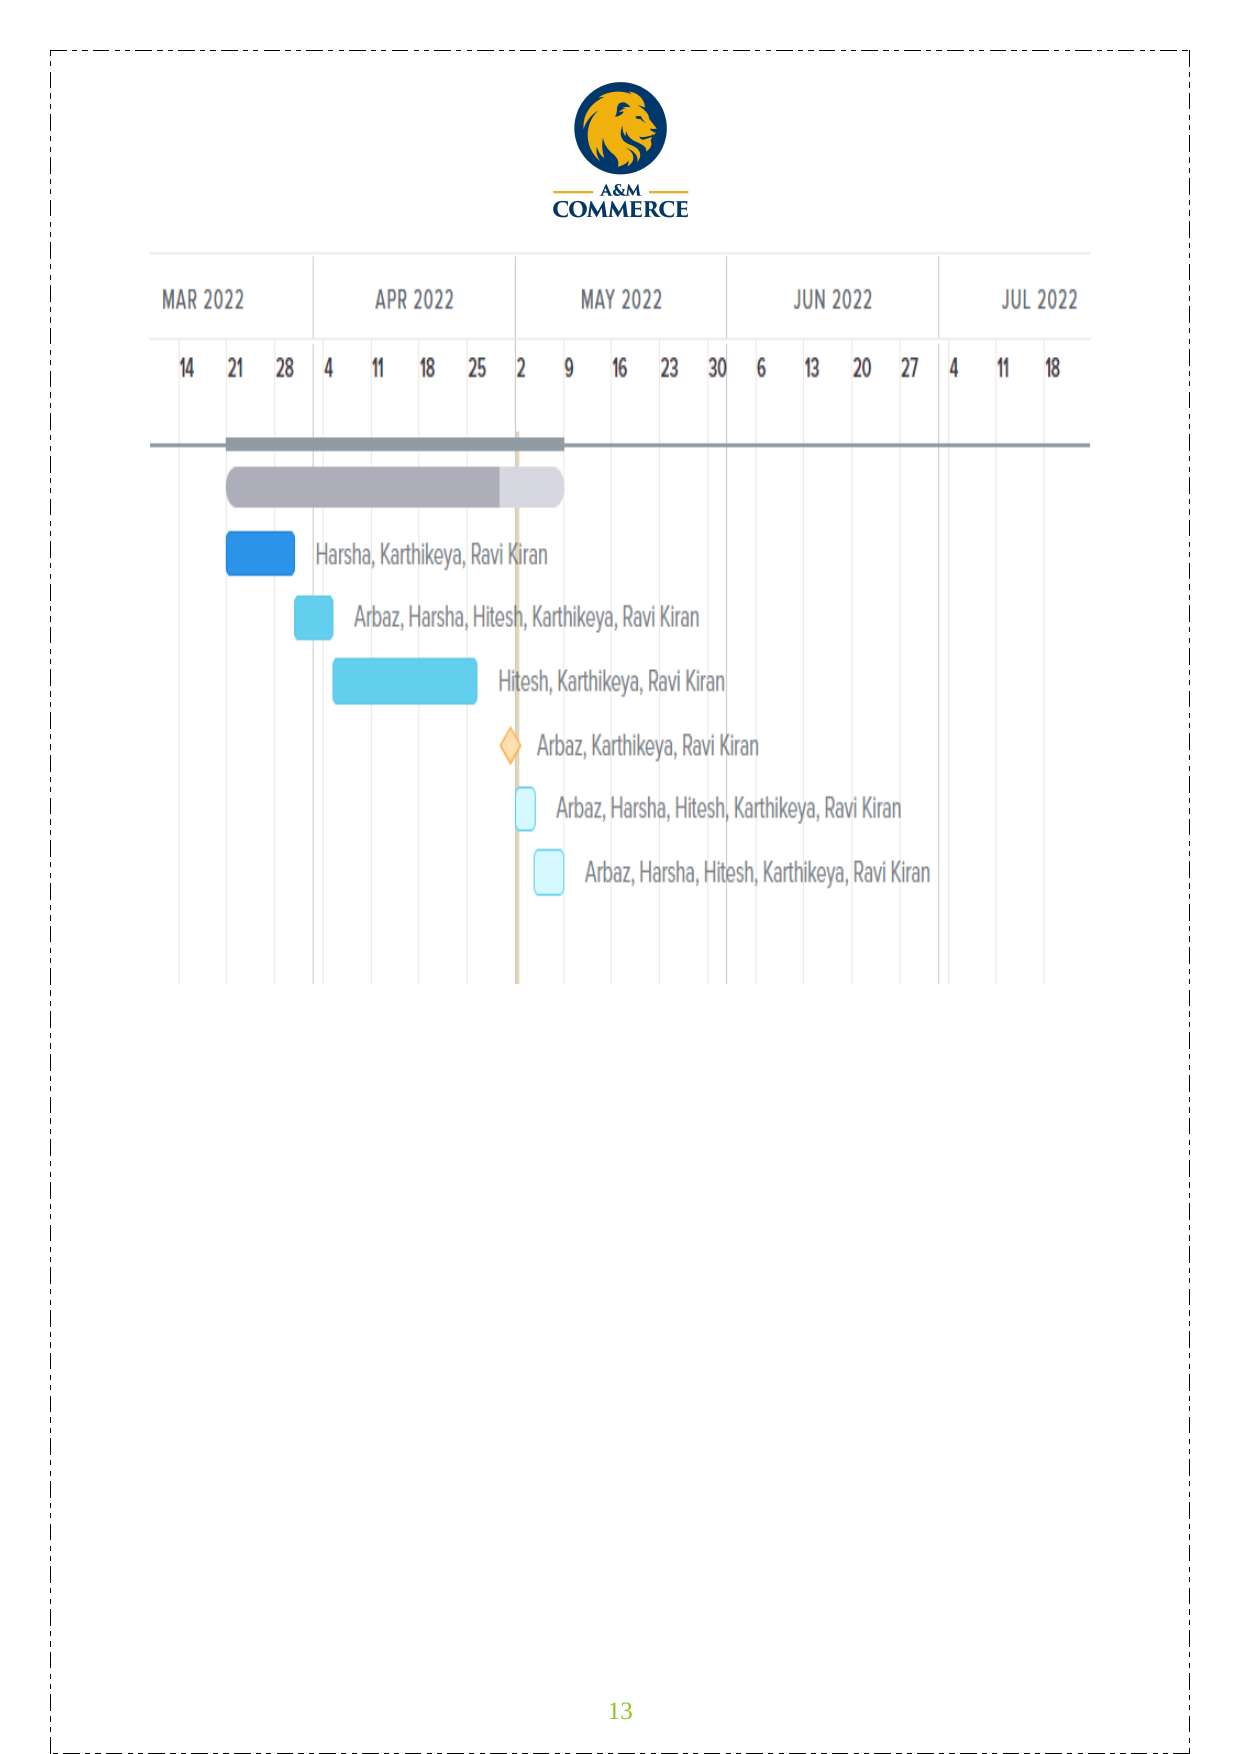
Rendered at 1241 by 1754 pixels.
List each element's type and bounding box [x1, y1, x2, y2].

picture [150, 60, 1091, 984]
